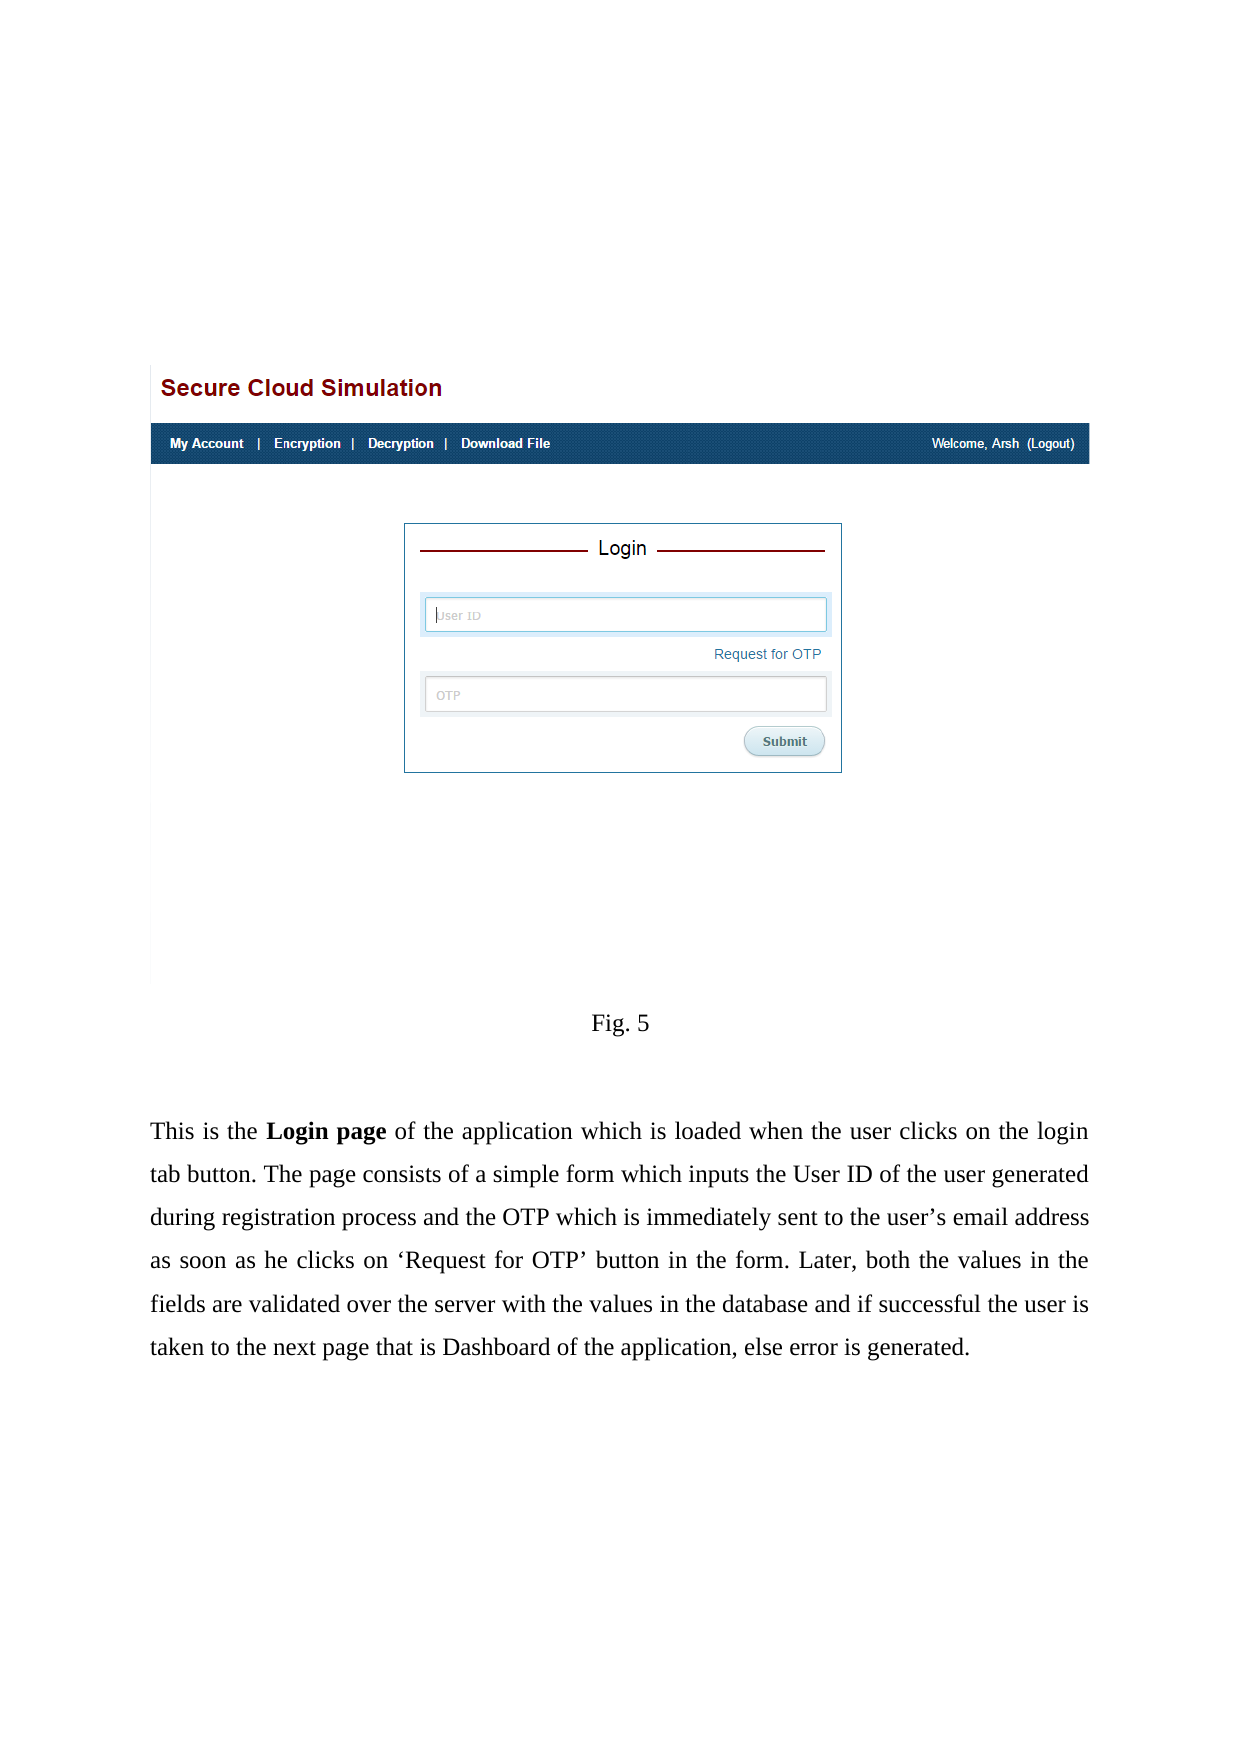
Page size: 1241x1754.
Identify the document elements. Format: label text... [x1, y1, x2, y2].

picture [150, 365, 1090, 984]
text Fig. 5 [150, 1008, 1090, 1037]
text This is the Login page of the application which is loaded when the user clicks on the login tab button. The page consists of a simple form which inputs the User ID of the user generated during registration process and the OTP which is immediately sent to the user’s email address as soon as he clicks on ‘Request for OTP’ button in the form. Later, both the values in the fields are validated over the server with the values in the database and if successful the user is taken to the next page that is Dashboard of the application, else error is generated. [150, 1116, 1090, 1361]
